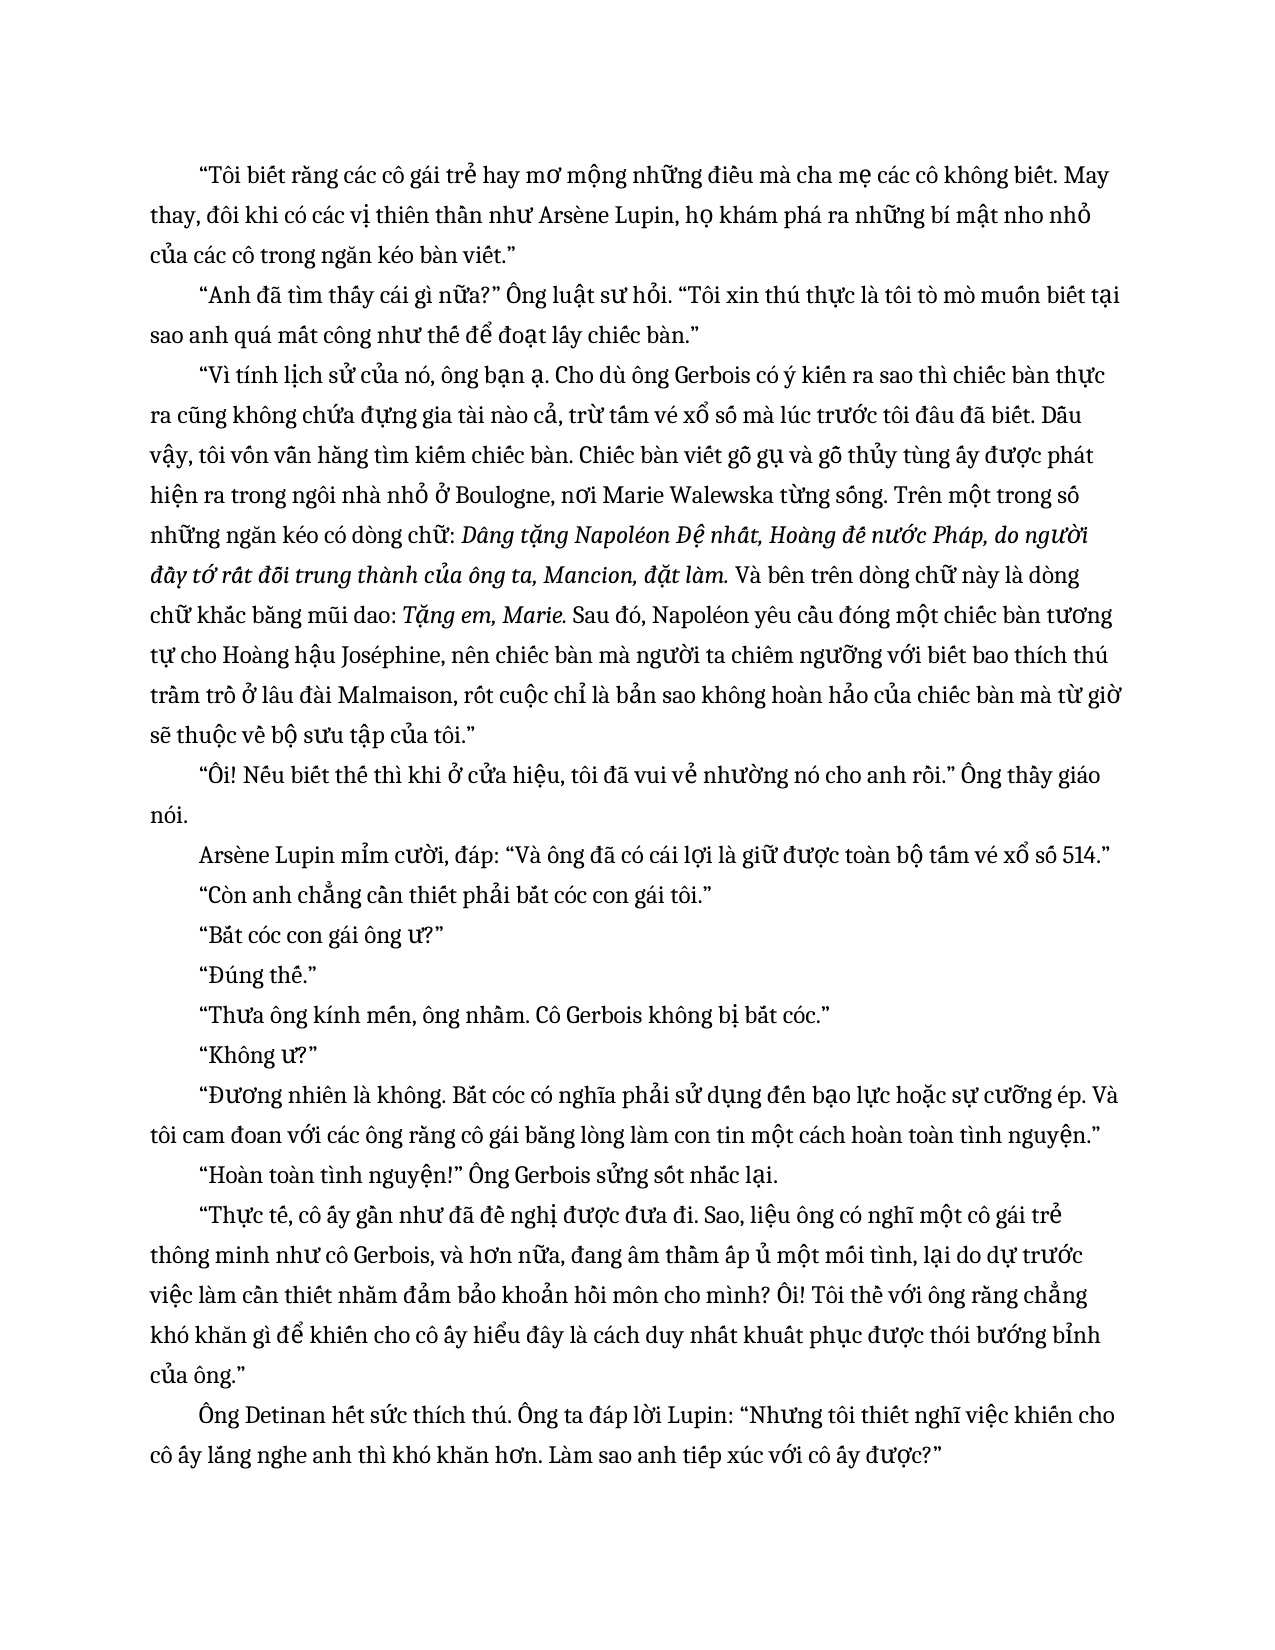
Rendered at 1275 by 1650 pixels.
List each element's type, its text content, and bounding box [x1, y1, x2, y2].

text “Ôi! Nếu biết thế thì khi ở cửa hiệu, tôi đã vui vẻ nhường nó cho anh rồi.” Ông thầy giáo nói. [150, 750, 1125, 830]
text “Còn anh chẳng cần thiết phải bắt cóc con gái tôi.” [150, 870, 1125, 910]
text “Không ư?” [150, 1030, 1125, 1070]
text Arsène Lupin mỉm cười, đáp: “Và ông đã có cái lợi là giữ được toàn bộ tấm vé xổ số 514.” [150, 830, 1125, 870]
text “Đương nhiên là không. Bắt cóc có nghĩa phải sử dụng đến bạo lực hoặc sự cưỡng ép. Và tôi cam đoan với các ông rằng cô gái bằng lòng làm con tin một cách hoàn toàn tình nguyện.” [150, 1070, 1125, 1150]
text “Tôi biết rằng các cô gái trẻ hay mơ mộng những điều mà cha mẹ các cô không biết. May thay, đôi khi có các vị thiên thần như Arsène Lupin, họ khám phá ra những bí mật nho nhỏ của các cô trong ngăn kéo bàn viết.” [150, 150, 1125, 270]
text Ông Detinan hết sức thích thú. Ông ta đáp lời Lupin: “Nhưng tôi thiết nghĩ việc khiến cho cô ấy lắng nghe anh thì khó khăn hơn. Làm sao anh tiếp xúc với cô ấy được?” [150, 1390, 1125, 1470]
text “Thưa ông kính mến, ông nhầm. Cô Gerbois không bị bắt cóc.” [150, 990, 1125, 1030]
text “Anh đã tìm thấy cái gì nữa?” Ông luật sư hỏi. “Tôi xin thú thực là tôi tò mò muốn biết tại sao anh quá mất công như thế để đoạt lấy chiếc bàn.” [150, 270, 1125, 350]
text “Bắt cóc con gái ông ư?” [150, 910, 1125, 950]
text “Thực tế, cô ấy gần như đã đề nghị được đưa đi. Sao, liệu ông có nghĩ một cô gái trẻ thông minh như cô Gerbois, và hơn nữa, đang âm thầm ấp ủ một mối tình, lại do dự trước việc làm cần thiết nhằm đảm bảo khoản hồi môn cho mình? Ôi! Tôi thề với ông rằng chẳng khó khăn gì để khiến cho cô ấy hiểu đây là cách duy nhất khuất phục được thói bướng bỉnh của ông.” [150, 1190, 1125, 1390]
text “Vì tính lịch sử của nó, ông bạn ạ. Cho dù ông Gerbois có ý kiến ra sao thì chiếc bàn thực ra cũng không chứa đựng gia tài nào cả, trừ tấm vé xổ số mà lúc trước tôi đâu đã biết. Dẫu vậy, tôi vốn vẫn hằng tìm kiếm chiếc bàn. Chiếc bàn viết gỗ gụ và gỗ thủy tùng ấy được phát hiện ra trong ngôi nhà nhỏ ở Boulogne, nơi Marie Walewska từng sống. Trên một trong số những ngăn kéo có dòng chữ: Dâng tặng Napoléon Đệ nhất, Hoàng đế nước Pháp, do người đầy tớ rất đỗi trung thành của ông ta, Mancion, đặt làm. Và bên trên dòng chữ này là dòng chữ khắc bằng mũi dao: Tặng em, Marie. Sau đó, Napoléon yêu cầu đóng một chiếc bàn tương tự cho Hoàng hậu Joséphine, nên chiếc bàn mà người ta chiêm ngưỡng với biết bao thích thú trầm trồ ở lâu đài Malmaison, rốt cuộc chỉ là bản sao không hoàn hảo của chiếc bàn mà từ giờ sẽ thuộc về bộ sưu tập của tôi.” [150, 350, 1125, 750]
text “Hoàn toàn tình nguyện!” Ông Gerbois sửng sốt nhắc lại. [150, 1150, 1125, 1190]
text “Đúng thế.” [150, 950, 1125, 990]
